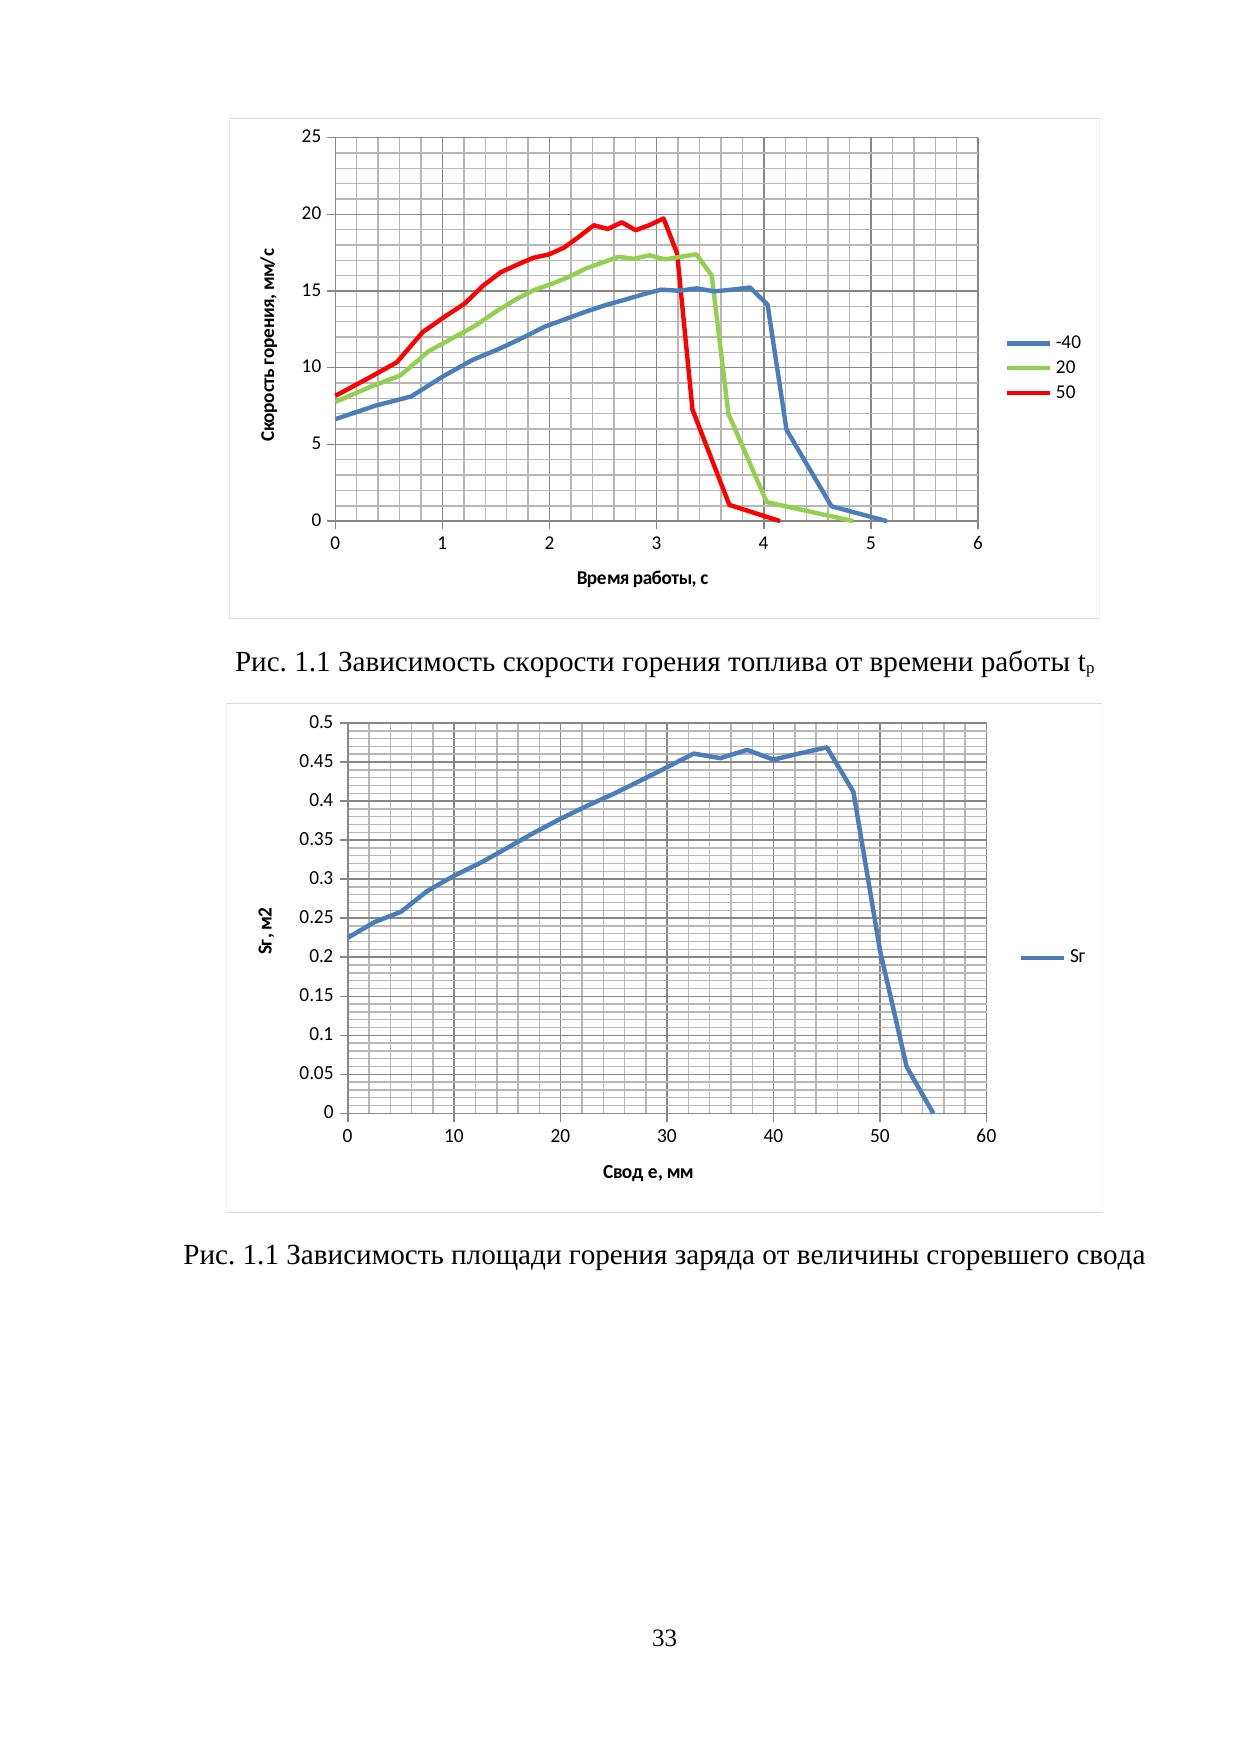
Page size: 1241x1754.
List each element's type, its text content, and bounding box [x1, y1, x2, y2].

text Рис. 1.1 Зависимость скорости горения топлива от времени работы tр [177, 644, 1152, 677]
text Рис. 1.1 Зависимость площади горения заряда от величины сгоревшего свода [177, 1237, 1152, 1271]
